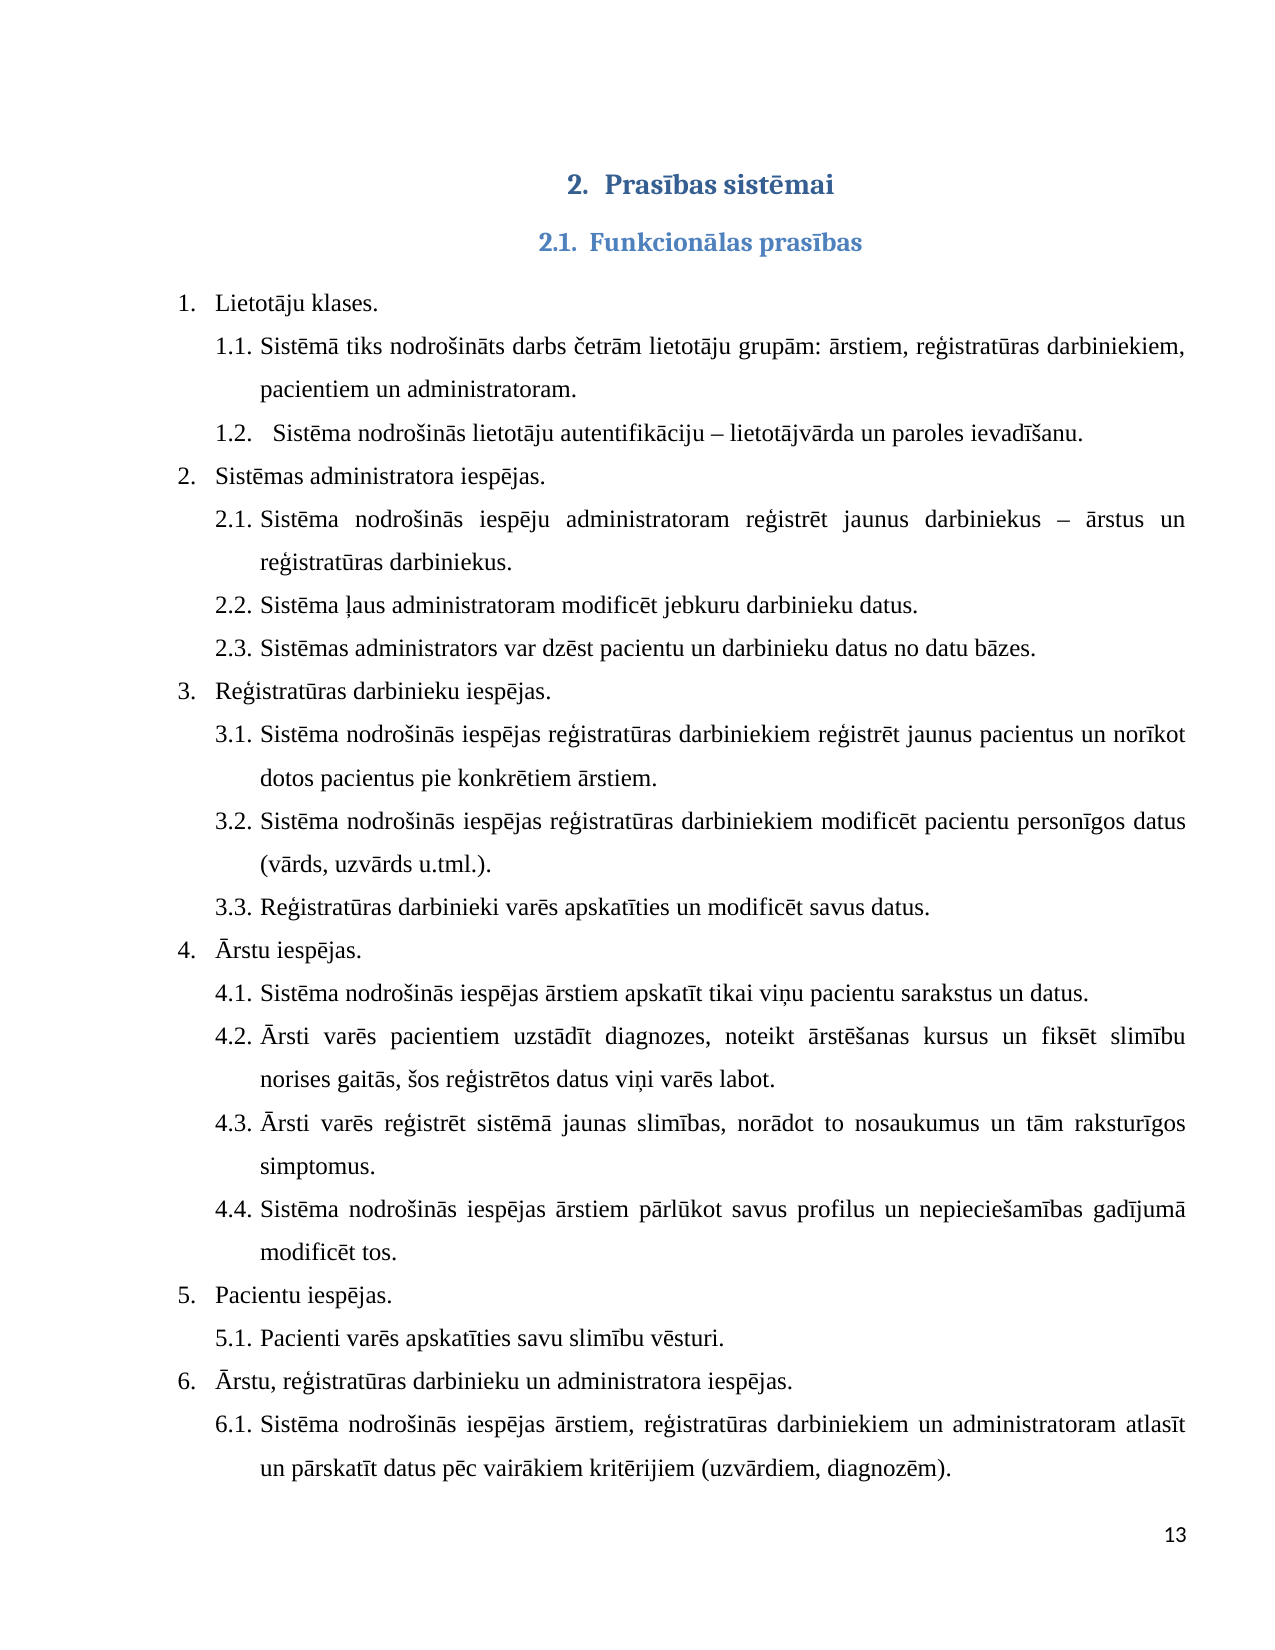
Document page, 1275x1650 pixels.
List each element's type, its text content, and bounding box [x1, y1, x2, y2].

list Ārstu iespējas. [177, 935, 1186, 964]
list Sistēma nodrošinās iespējas ārstiem apskatīt tikai viņu pacientu sarakstus un datus. [215, 978, 1186, 1007]
subtitle Funkcionālas prasības [215, 227, 1186, 259]
list Sistēma nodrošinās iespēju administratoram reģistrēt jaunus darbiniekus – ārstus un reģistratūras darbiniekus. [215, 504, 1186, 576]
list Sistēma nodrošinās iespējas ārstiem pārlūkot savus profilus un nepieciešamības gadījumā modificēt tos. [215, 1194, 1186, 1266]
list Sistēma nodrošinās iespējas ārstiem, reģistratūras darbiniekiem un administratoram atlasīt un pārskatīt datus pēc vairākiem kritērijiem (uzvārdiem, diagnozēm). [215, 1409, 1186, 1481]
list Ārsti varēs pacientiem uzstādīt diagnozes, noteikt ārstēšanas kursus un fiksēt slimību norises gaitās, šos reģistrētos datus viņi varēs labot. [215, 1021, 1186, 1093]
list Reģistratūras darbinieku iespējas. [177, 676, 1186, 705]
list Pacientu iespējas. [177, 1280, 1186, 1309]
list Sistēmā tiks nodrošināts darbs četrām lietotāju grupām: ārstiem, reģistratūras darbiniekiem, pacientiem un administratoram. [215, 331, 1186, 403]
list Sistēmas administrators var dzēst pacientu un darbinieku datus no datu bāzes. [215, 633, 1186, 662]
list Sistēma nodrošinās lietotāju autentifikāciju – lietotājvārda un paroles ievadīšanu. [215, 418, 1186, 446]
subtitle Prasības sistēmai [215, 168, 1186, 202]
list Sistēma nodrošinās iespējas reģistratūras darbiniekiem reģistrēt jaunus pacientus un norīkot dotos pacientus pie konkrētiem ārstiem. [215, 719, 1186, 791]
list Pacienti varēs apskatīties savu slimību vēsturi. [215, 1323, 1186, 1352]
list Lietotāju klases. [177, 288, 1186, 317]
list Sistēma ļaus administratoram modificēt jebkuru darbinieku datus. [215, 590, 1186, 619]
list Sistēmas administratora iespējas. [177, 461, 1186, 489]
list Ārstu, reģistratūras darbinieku un administratora iespējas. [177, 1366, 1186, 1395]
list Reģistratūras darbinieki varēs apskatīties un modificēt savus datus. [215, 892, 1186, 921]
list Ārsti varēs reģistrēt sistēmā jaunas slimības, norādot to nosaukumus un tām raksturīgos simptomus. [215, 1108, 1186, 1179]
list Sistēma nodrošinās iespējas reģistratūras darbiniekiem modificēt pacientu personīgos datus (vārds, uzvārds u.tml.). [215, 806, 1186, 878]
